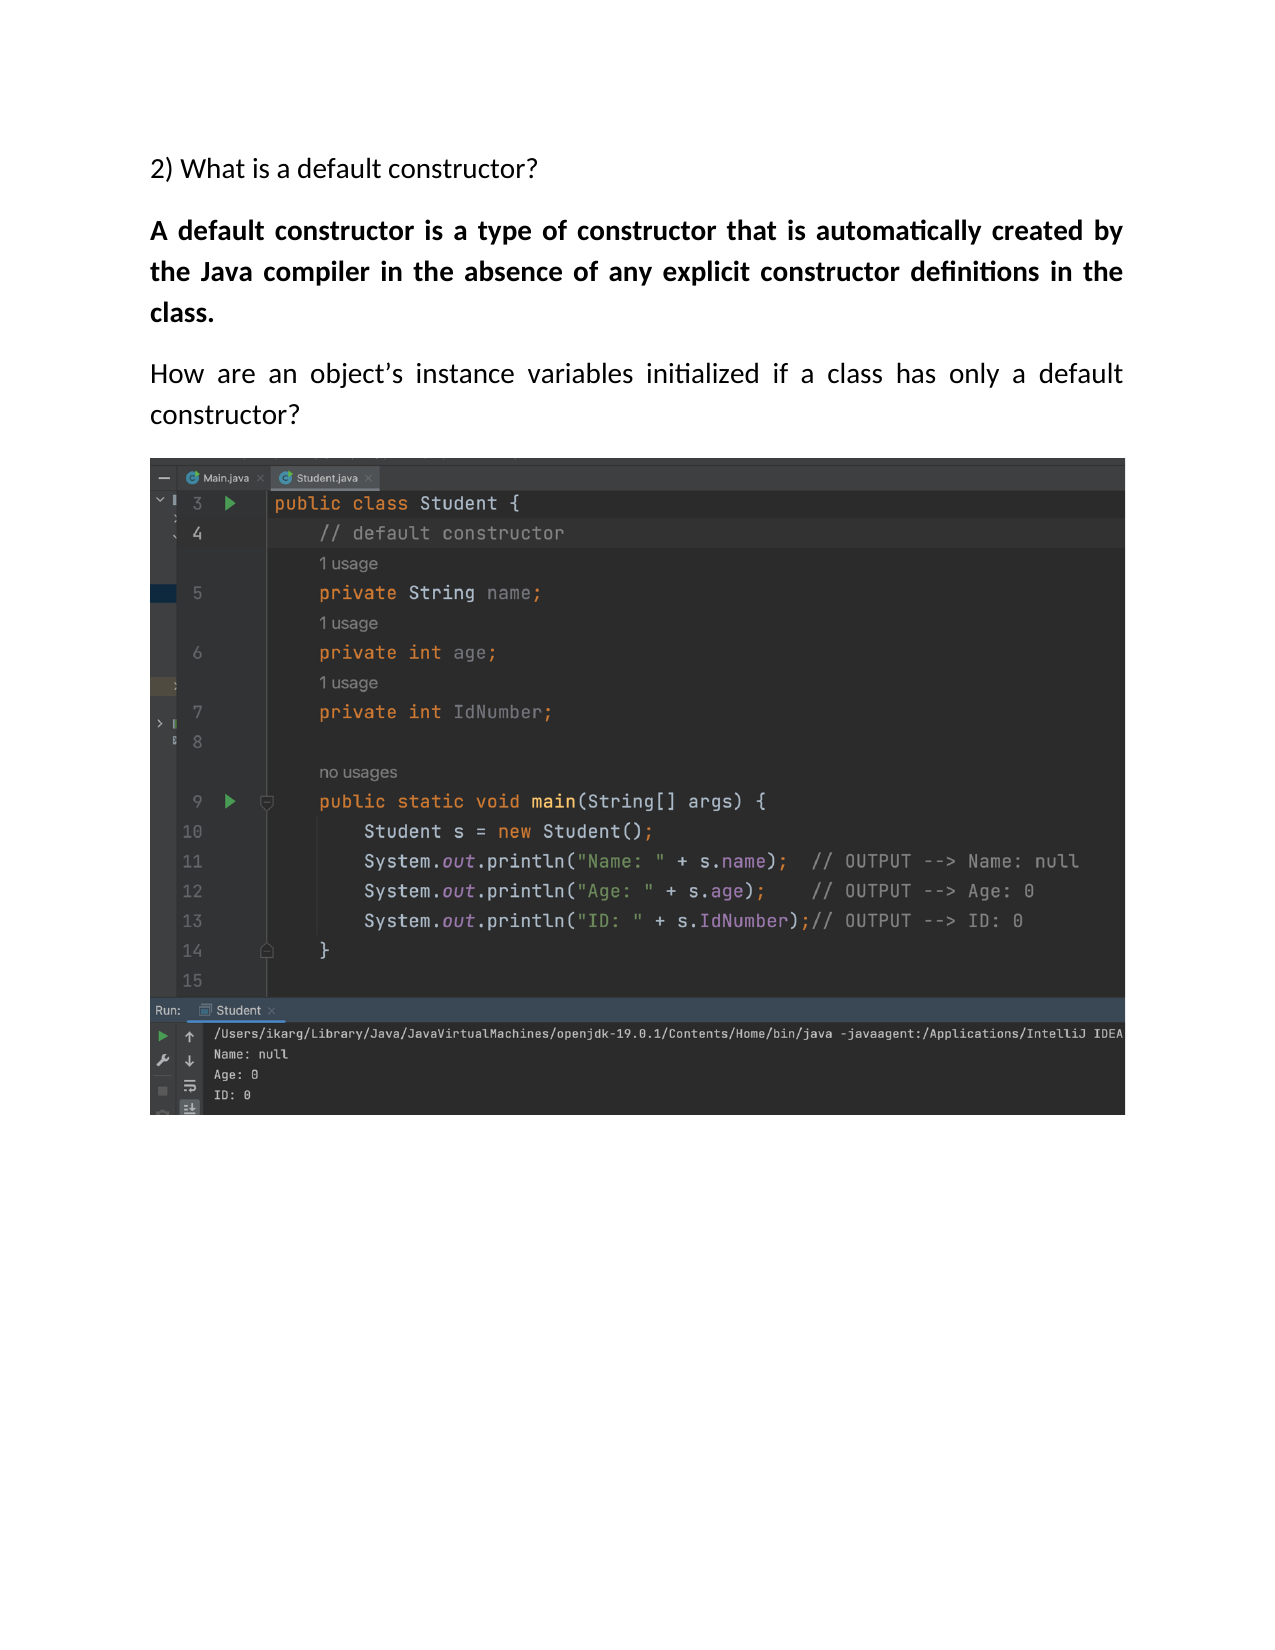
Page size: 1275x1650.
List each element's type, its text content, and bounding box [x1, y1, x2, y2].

text A default constructor is a type of constructor that is automatically created by the Java compiler in the absence of any explicit constructor definitions in the class. [150, 212, 1125, 329]
text 2) What is a default constructor? [150, 150, 1125, 186]
text How are an object’s instance variables initialized if a class has only a default constructor? [150, 355, 1125, 432]
picture [150, 458, 1125, 1115]
